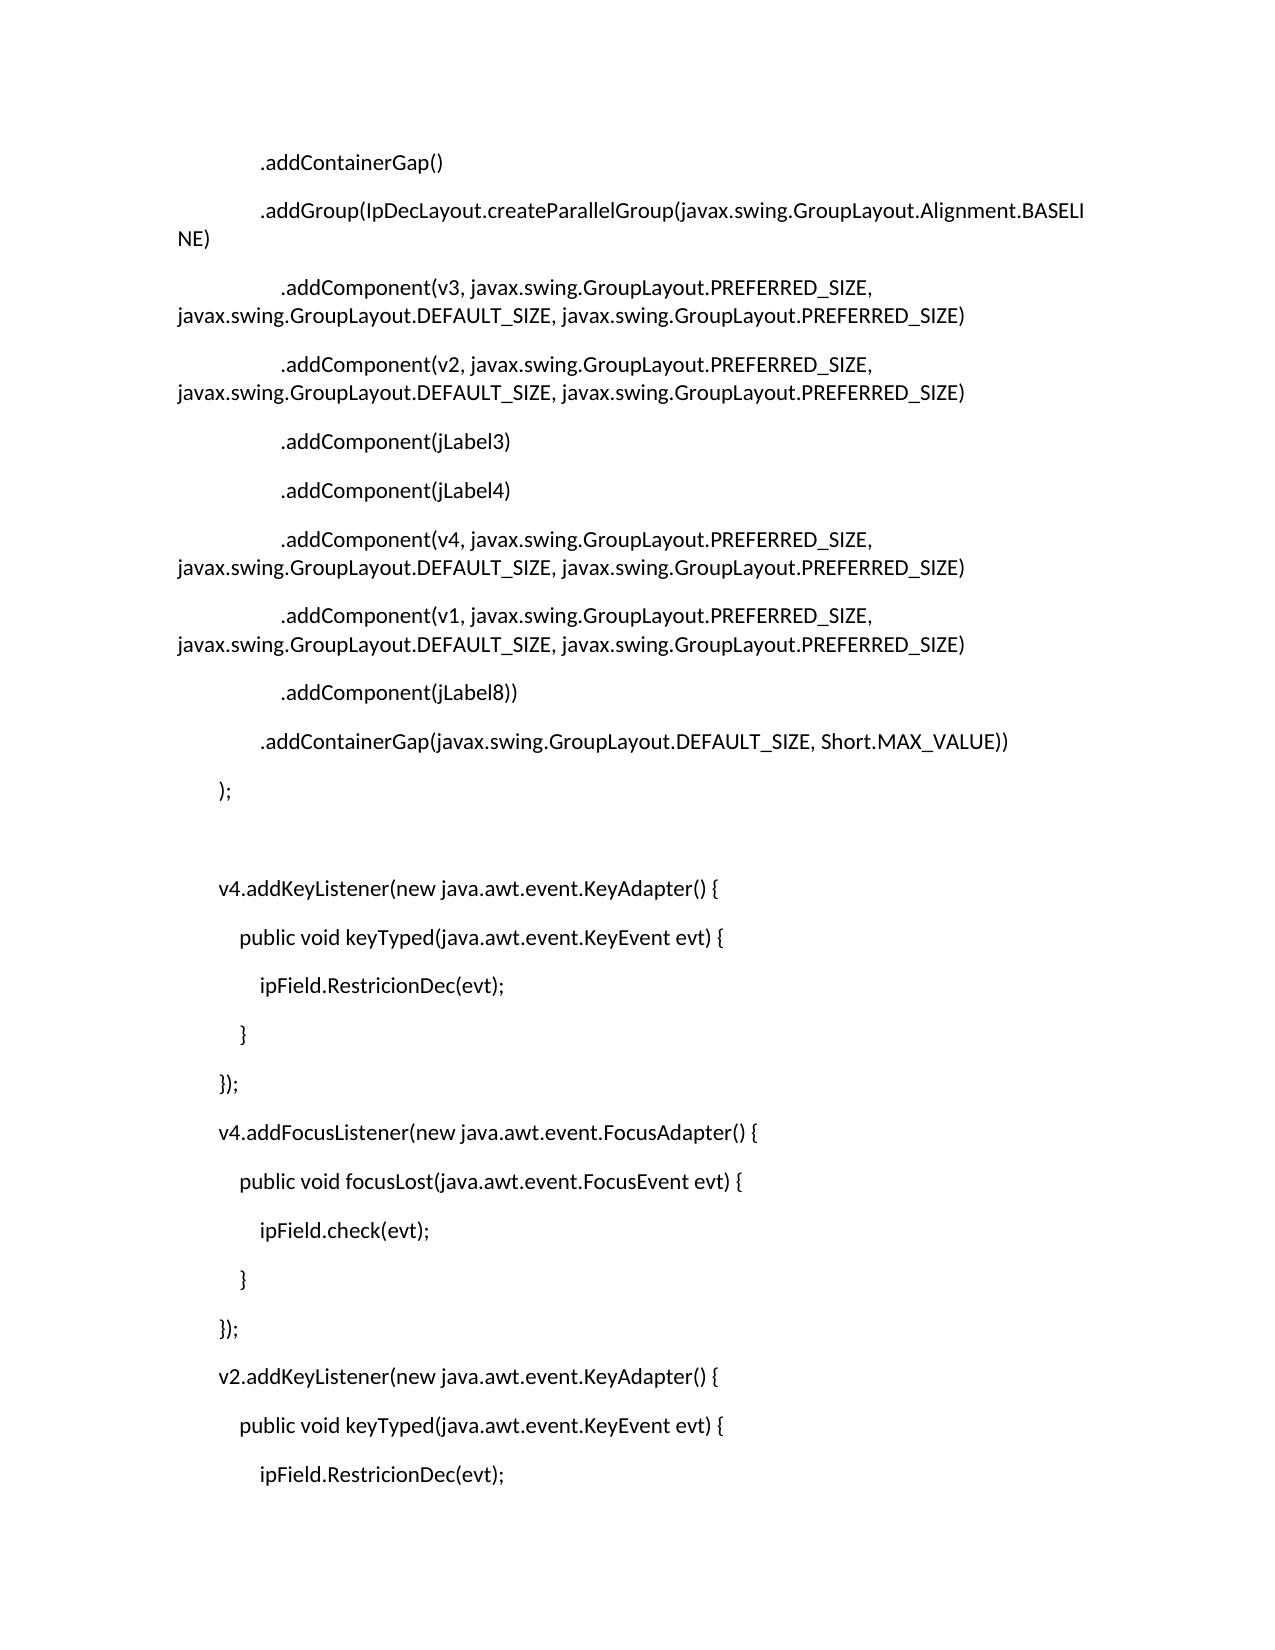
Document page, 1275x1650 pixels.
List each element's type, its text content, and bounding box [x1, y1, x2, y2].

text v4.addFocusListener(new java.awt.event.FocusAdapter() { [177, 1118, 1098, 1146]
text .addGroup(IpDecLayout.createParallelGroup(javax.swing.GroupLayout.Alignment.BASELINE) [177, 196, 1098, 252]
text } [177, 1021, 1098, 1048]
text .addComponent(v3, javax.swing.GroupLayout.PREFERRED_SIZE, javax.swing.GroupLayout.DEFAULT_SIZE, javax.swing.GroupLayout.PREFERRED_SIZE) [177, 273, 1098, 329]
text v4.addKeyListener(new java.awt.event.KeyAdapter() { [177, 874, 1098, 902]
text ipField.RestricionDec(evt); [177, 1460, 1098, 1488]
text }); [177, 1069, 1098, 1097]
text ipField.RestricionDec(evt); [177, 972, 1098, 1000]
text .addComponent(v1, javax.swing.GroupLayout.PREFERRED_SIZE, javax.swing.GroupLayout.DEFAULT_SIZE, javax.swing.GroupLayout.PREFERRED_SIZE) [177, 602, 1098, 658]
text v2.addKeyListener(new java.awt.event.KeyAdapter() { [177, 1362, 1098, 1391]
text .addComponent(v4, javax.swing.GroupLayout.PREFERRED_SIZE, javax.swing.GroupLayout.DEFAULT_SIZE, javax.swing.GroupLayout.PREFERRED_SIZE) [177, 525, 1098, 581]
text .addComponent(jLabel8)) [177, 678, 1098, 707]
text ipField.check(evt); [177, 1216, 1098, 1244]
text ); [177, 776, 1098, 804]
text public void keyTyped(java.awt.event.KeyEvent evt) { [177, 923, 1098, 951]
text .addComponent(jLabel4) [177, 476, 1098, 504]
text public void focusLost(java.awt.event.FocusEvent evt) { [177, 1167, 1098, 1195]
text public void keyTyped(java.awt.event.KeyEvent evt) { [177, 1411, 1098, 1439]
text .addComponent(v2, javax.swing.GroupLayout.PREFERRED_SIZE, javax.swing.GroupLayout.DEFAULT_SIZE, javax.swing.GroupLayout.PREFERRED_SIZE) [177, 350, 1098, 406]
text .addComponent(jLabel3) [177, 427, 1098, 455]
text .addContainerGap(javax.swing.GroupLayout.DEFAULT_SIZE, Short.MAX_VALUE)) [177, 727, 1098, 755]
text } [177, 1265, 1098, 1293]
text .addContainerGap() [177, 148, 1098, 176]
text }); [177, 1314, 1098, 1342]
